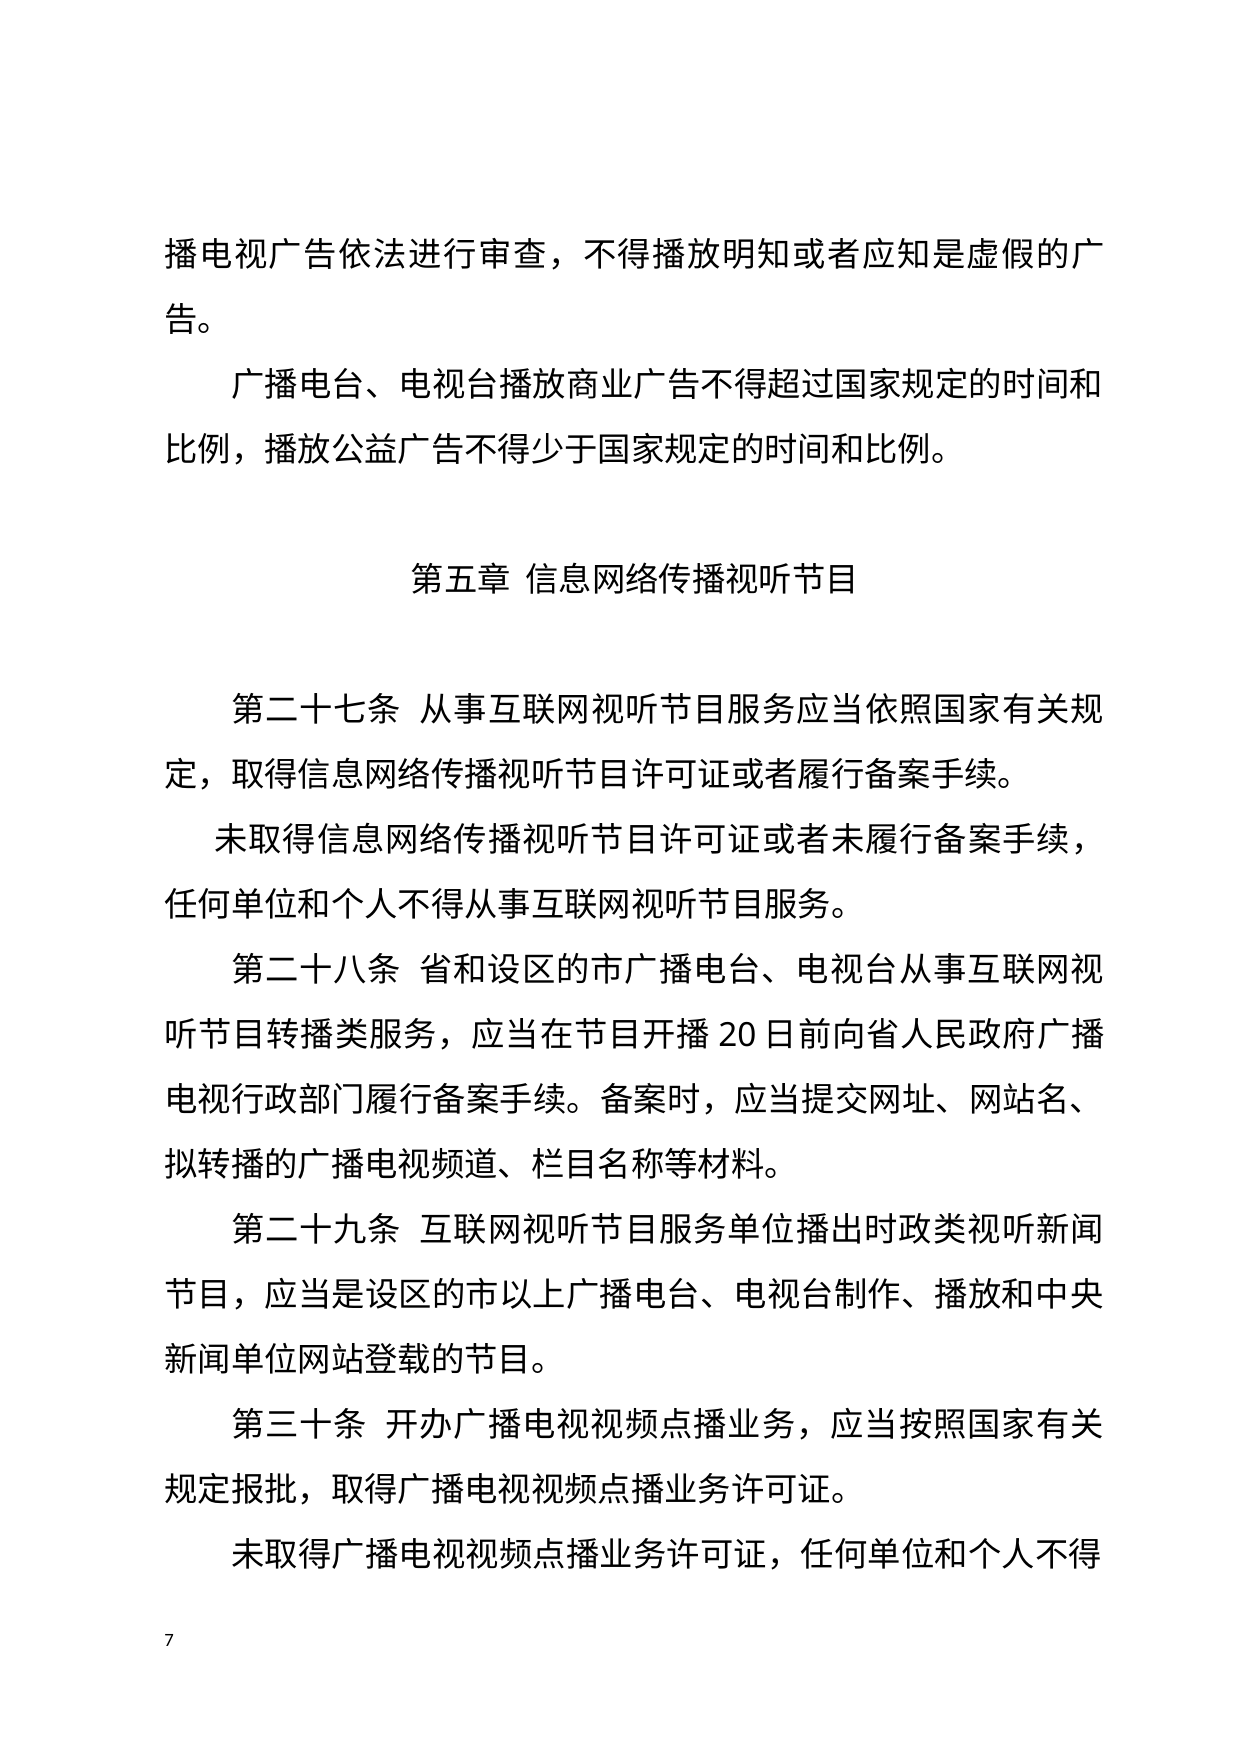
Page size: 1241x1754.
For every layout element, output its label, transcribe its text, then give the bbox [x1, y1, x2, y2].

text 广播电台、电视台播放商业广告不得超过国家规定的时间和比例，播放公益广告不得少于国家规定的时间和比例。 [164, 349, 1105, 479]
text 第二十七条 从事互联网视听节目服务应当依照国家有关规定，取得信息网络传播视听节目许可证或者履行备案手续。 [164, 674, 1105, 804]
text 第三十条 开办广播电视视频点播业务，应当按照国家有关规定报批，取得广播电视视频点播业务许可证。 [164, 1389, 1105, 1519]
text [164, 219, 1105, 349]
text 未取得信息网络传播视听节目许可证或者未履行备案手续，任何单位和个人不得从事互联网视听节目服务。 [164, 804, 1105, 934]
text 第二十九条 互联网视听节目服务单位播出时政类视听新闻节目，应当是设区的市以上广播电台、电视台制作、播放和中央新闻单位网站登载的节目。 [164, 1194, 1105, 1389]
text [164, 1519, 1105, 1584]
text 第二十八条 省和设区的市广播电台、电视台从事互联网视听节目转播类服务，应当在节目开播20日前向省人民政府广播电视行政部门履行备案手续。备案时，应当提交网址、网站名、拟转播的广播电视频道、栏目名称等材料。 [164, 934, 1105, 1194]
text 第五章 信息网络传播视听节目 [164, 544, 1105, 609]
